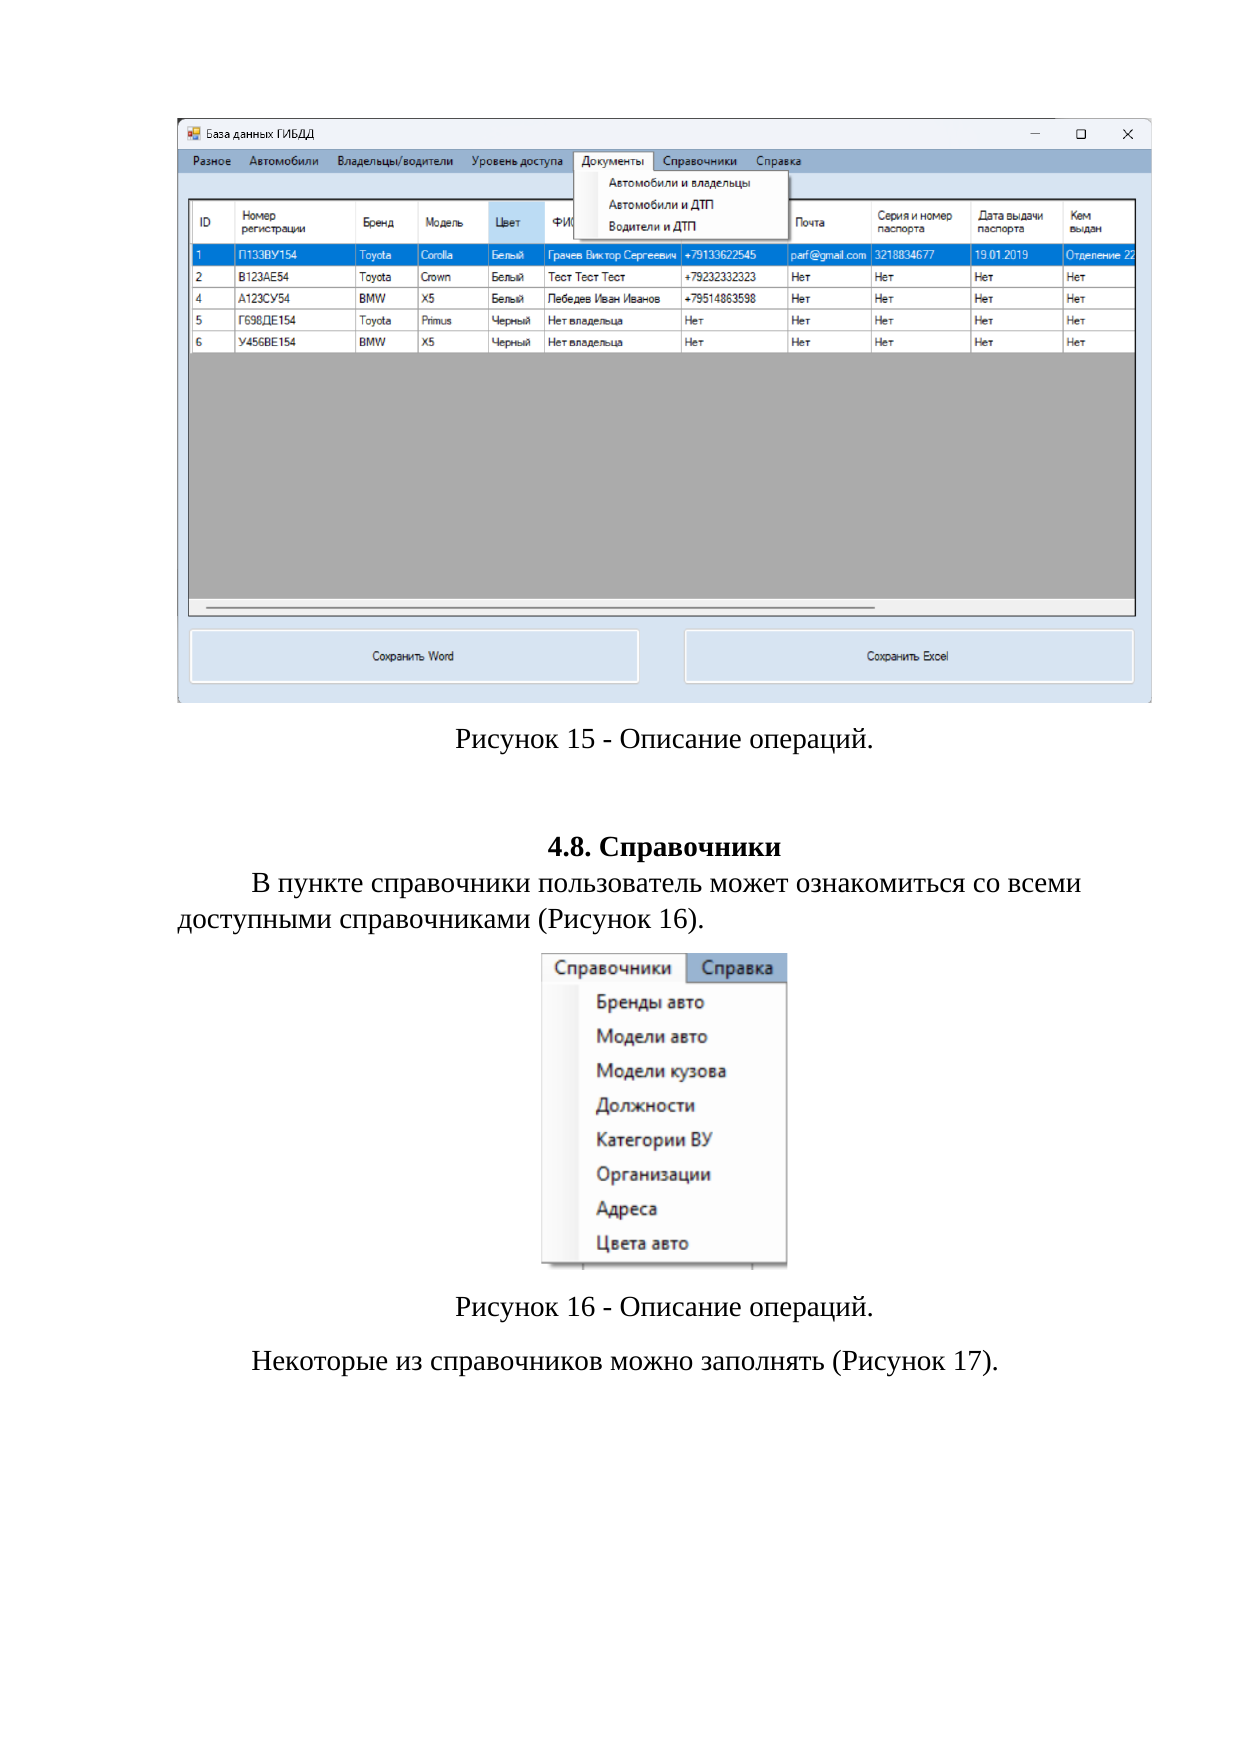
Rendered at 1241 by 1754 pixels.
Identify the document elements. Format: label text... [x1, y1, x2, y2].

text Рисунок 16 - Описание операций. [177, 1289, 1152, 1322]
subtitle 4.8. Справочники [177, 829, 1152, 862]
picture [177, 118, 1152, 703]
picture [541, 953, 788, 1270]
text В пункте справочники пользователь может ознакомиться со всеми доступными справочниками (Рисунок 16). [177, 865, 1152, 934]
text Рисунок 15 - Описание операций. [177, 721, 1152, 755]
text Некоторые из справочников можно заполнять (Рисунок 17). [177, 1343, 1152, 1377]
